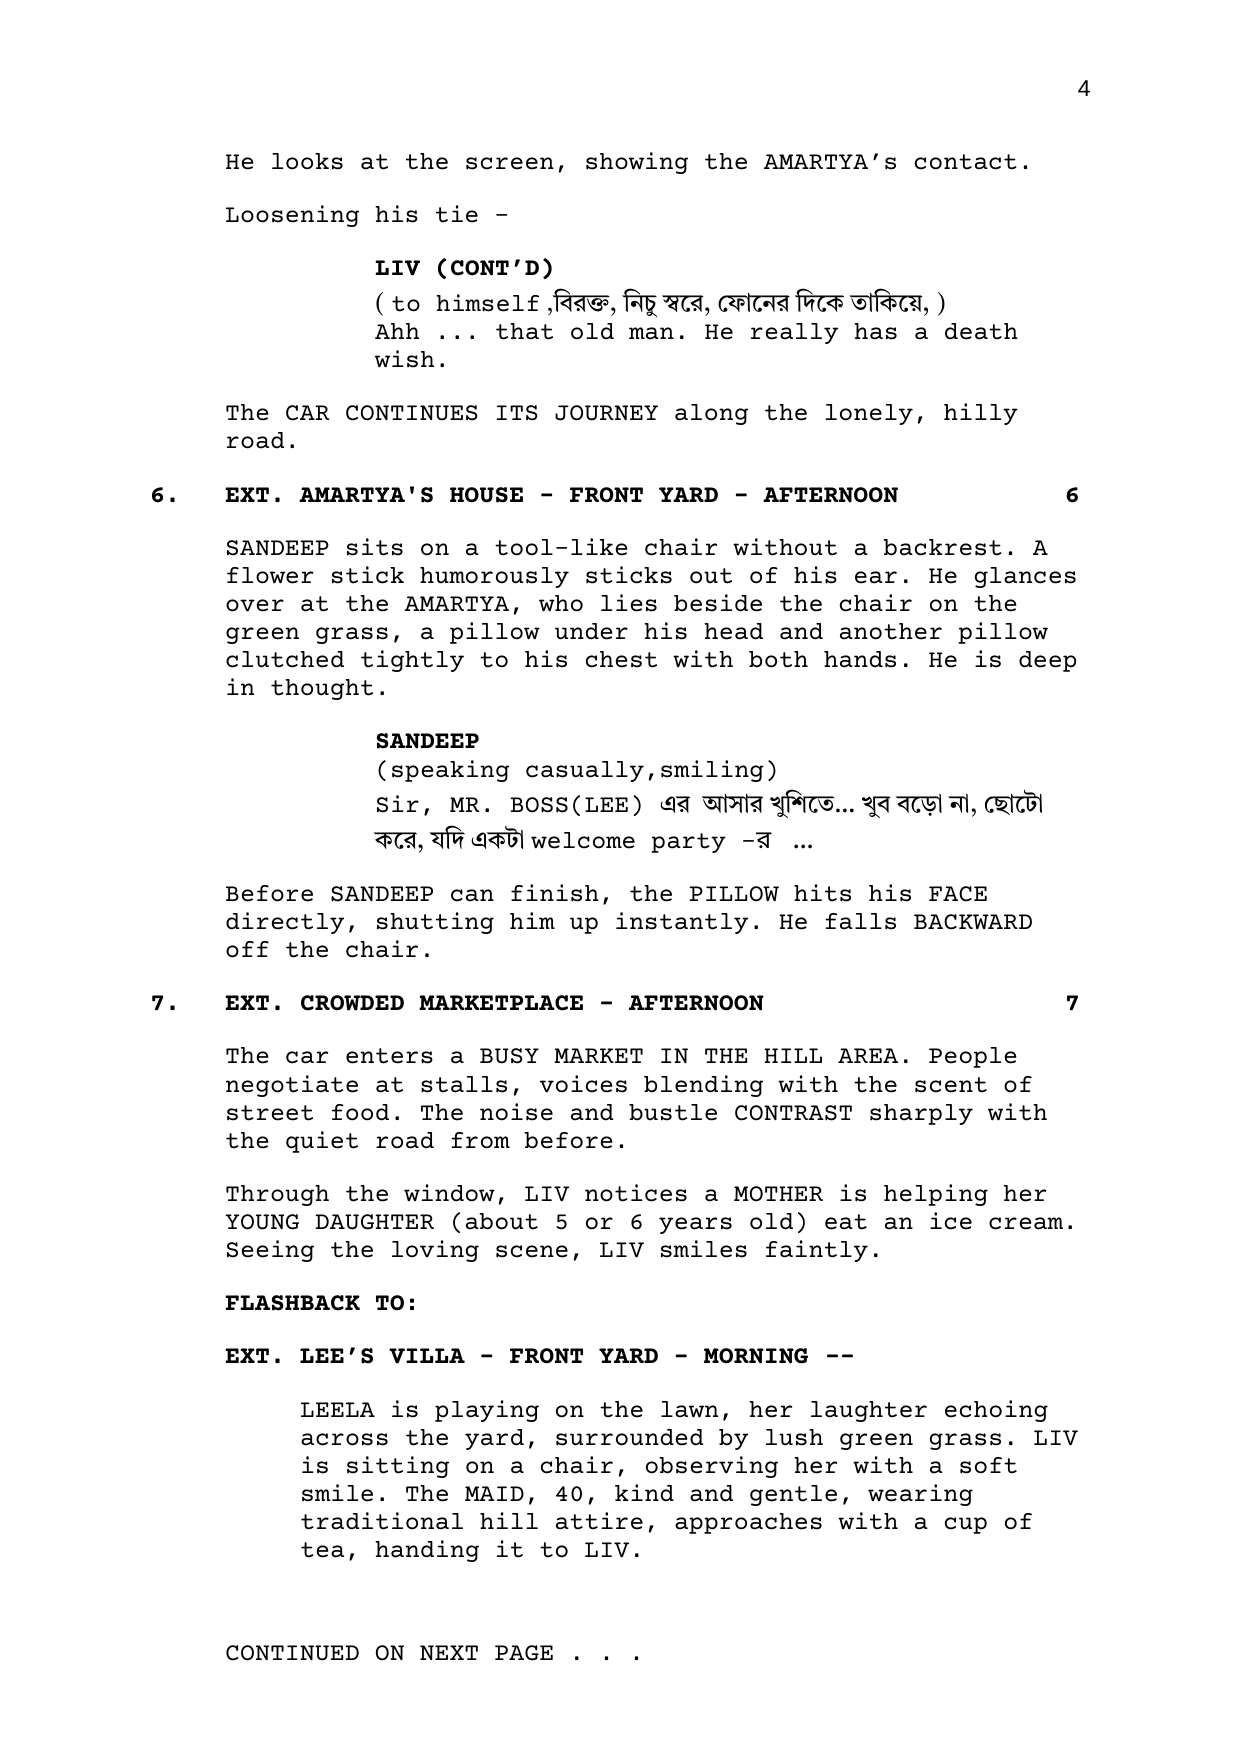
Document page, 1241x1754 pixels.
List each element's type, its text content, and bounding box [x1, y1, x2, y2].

text EXT. LEE’S VILLA - FRONT YARD – MORNING -- [225, 1344, 1090, 1372]
text The CAR CONTINUES ITS JOURNEY along the lonely, hilly road. [225, 401, 1090, 457]
text The car enters a BUSY MARKET IN THE HILL AREA. People negotiate at stalls, voices blending with the scent of street food. The noise and bustle CONTRAST sharply with the quiet road from before. [225, 1044, 1090, 1157]
text ( to himself ,বিরক্ত, নিচু স্বরে, ফোনের দিকে তাকিয়ে, ) [375, 284, 1090, 320]
text 6. EXT. AMARTYA'S HOUSE - FRONT YARD - AFTERNOON 6 [150, 482, 1090, 511]
text Through the window, LIV notices a MOTHER is helping her YOUNG DAUGHTER (about 5 or 6 years old) eat an ice cream. Seeing the loving scene, LIV smiles faintly. [225, 1182, 1090, 1266]
text SANDEEP (speaking casually,smiling) Sir, MR. BOSS(LEE) এর আসার খুশিতে… খুব বড়ো না, ছোটো করে, যদি একটা welcome party -র … [375, 729, 1090, 857]
text Loosening his tie - [225, 203, 1090, 231]
text Before SANDEEP can finish, the PILLOW hits his FACE directly, shutting him up instantly. He falls BACKWARD off the chair. [225, 882, 1090, 966]
text SANDEEP sits on a tool-like chair without a backrest. A flower stick humorously sticks out of his ear. He glances over at the AMARTYA, who lies beside the chair on the green grass, a pillow under his head and another pillow clutched tightly to his chest with both hands. He is deep in thought. [225, 536, 1090, 704]
text 7. EXT. CROWDED MARKETPLACE - AFTERNOON 7 [150, 991, 1090, 1019]
text He looks at the screen, showing the AMARTYA’s contact. [225, 150, 1090, 178]
text LIV (CONT’D) [375, 256, 1090, 284]
text LEELA is playing on the lawn, her laughter echoing across the yard, surrounded by lush green grass. LIV is sitting on a chair, observing her with a soft smile. The MAID, 40, kind and gentle, wearing traditional hill attire, approaches with a cup of tea, handing it to LIV. [300, 1397, 1090, 1566]
text FLASHBACK TO: [225, 1291, 1090, 1319]
text Ahh ... that old man. He really has a death wish. [375, 320, 1090, 376]
